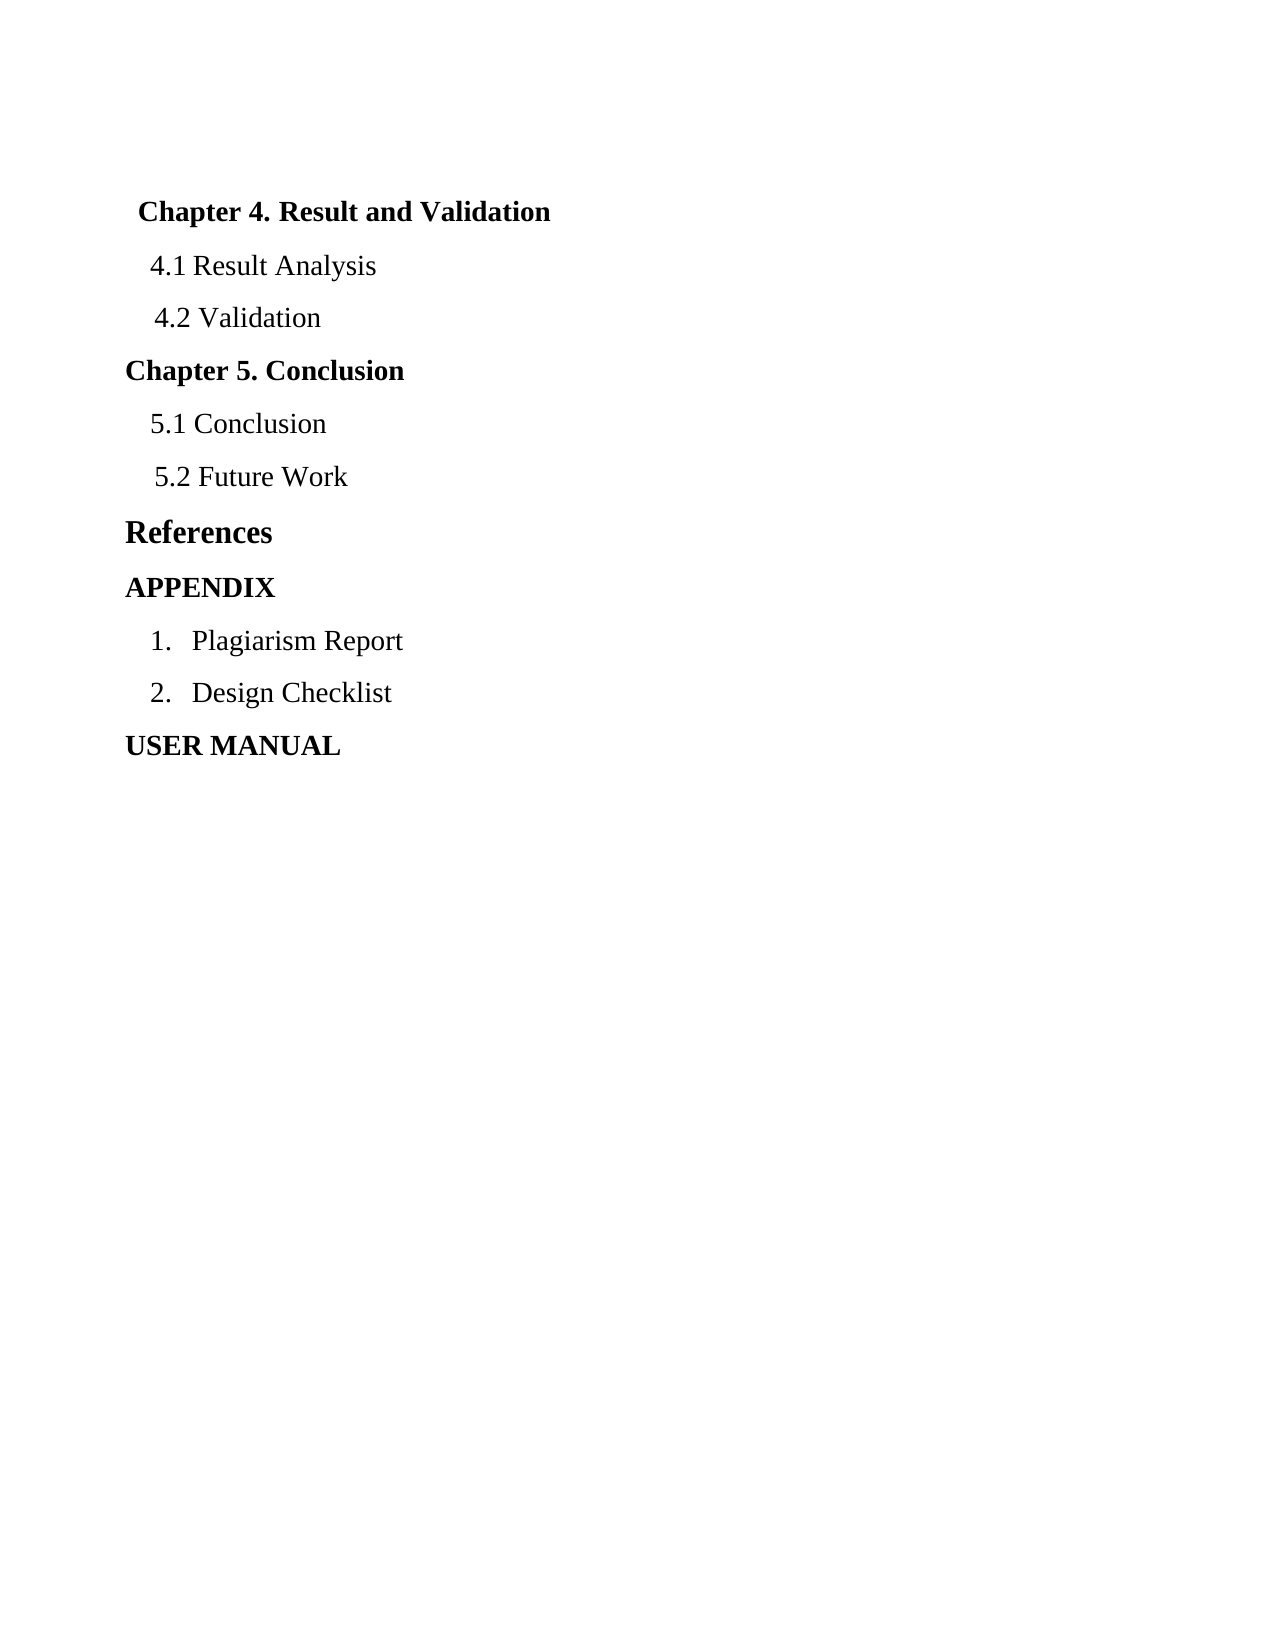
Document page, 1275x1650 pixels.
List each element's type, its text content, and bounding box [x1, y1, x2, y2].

text 1. Plagiarism Report [150, 623, 1169, 656]
text References [125, 512, 1169, 550]
text 4.2 Validation [125, 301, 1169, 334]
text 4.1 Result Analysis [125, 248, 1169, 281]
text 5.2 Future Work [125, 459, 1169, 493]
text 2. Design Checklist [150, 676, 1169, 709]
text 5.1 Conclusion [125, 406, 1169, 440]
subtitle Chapter 4. Result and Validation [138, 194, 1169, 228]
text APPENDIX [125, 570, 1169, 603]
text USER MANUAL [125, 728, 1169, 762]
subtitle Chapter 5. Conclusion [125, 353, 1169, 387]
